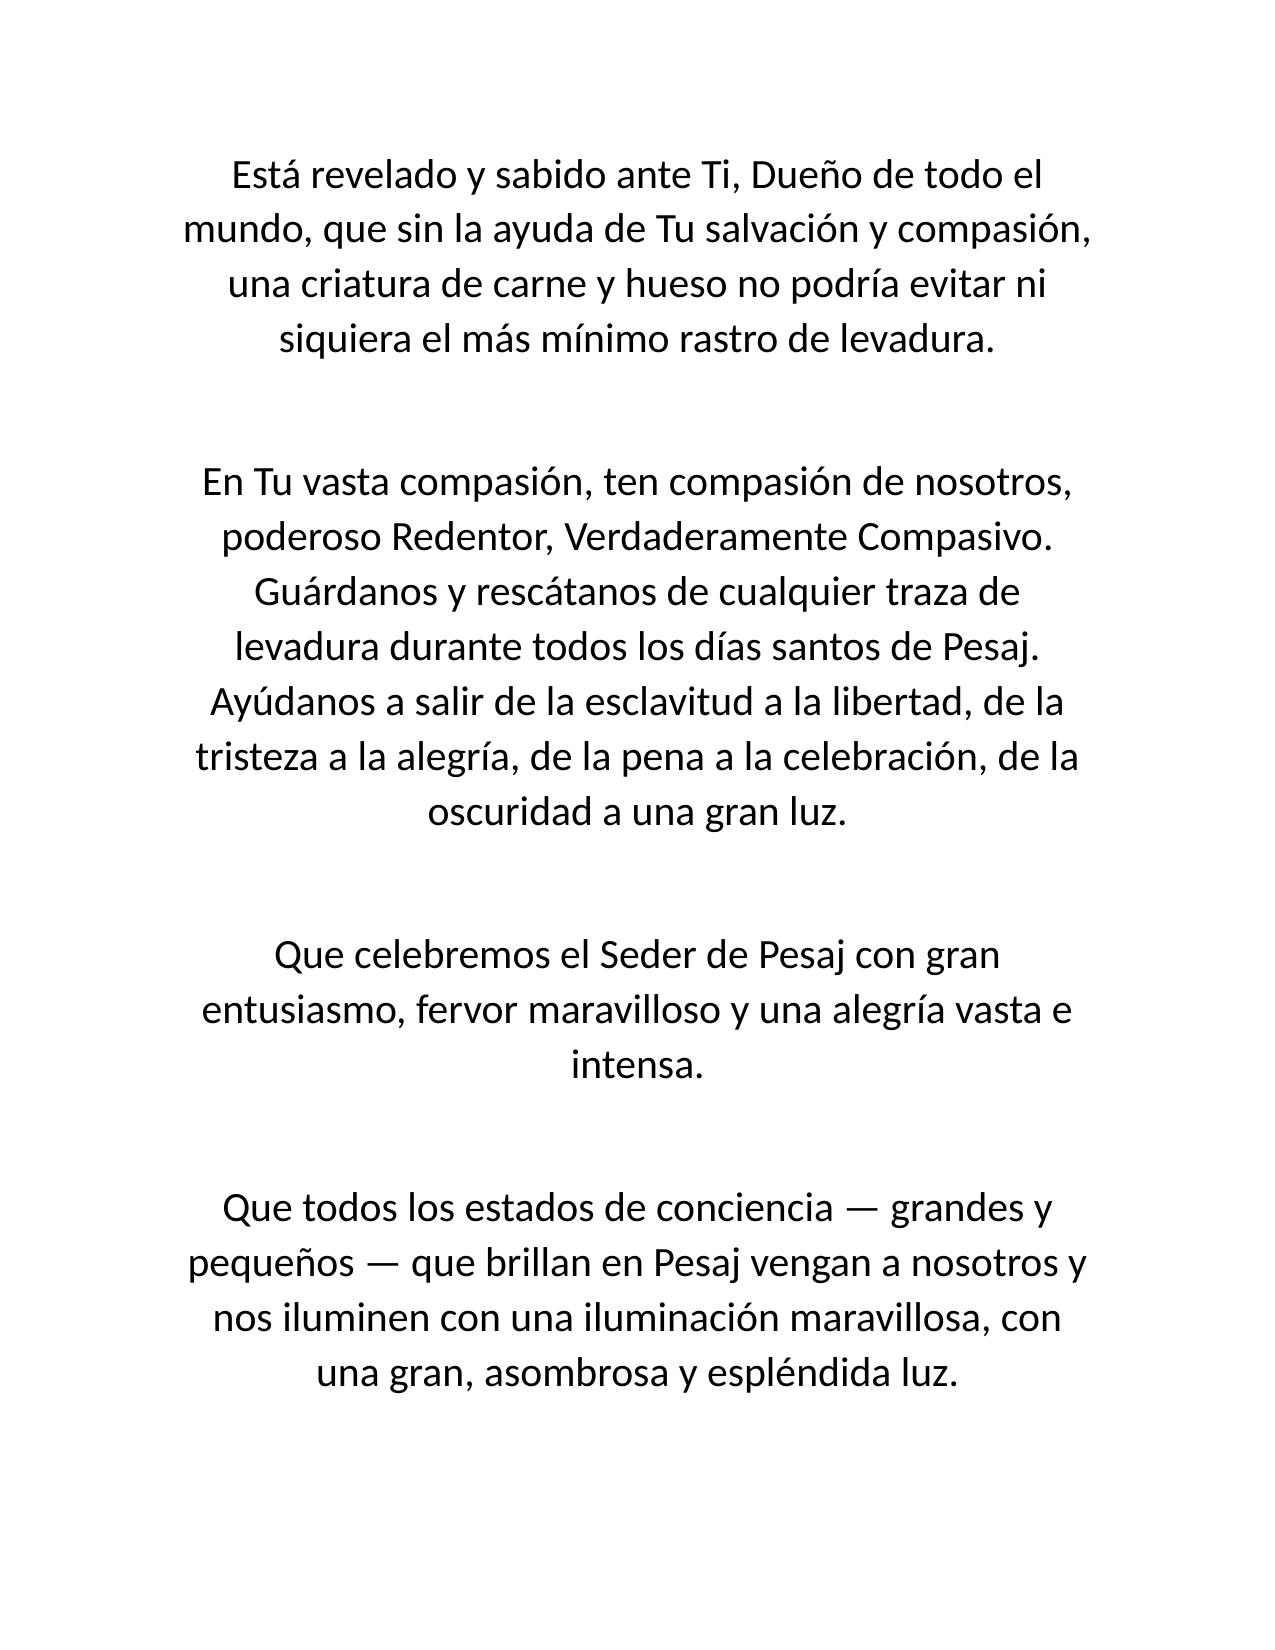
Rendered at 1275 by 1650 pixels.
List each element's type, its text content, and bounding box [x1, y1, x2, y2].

text Que celebremos el Seder de Pesaj con gran entusiasmo, fervor maravilloso y una alegría vasta e intensa. [177, 928, 1098, 1088]
text Que todos los estados de conciencia — grandes y pequeños — que brillan en Pesaj vengan a nosotros y nos iluminen con una iluminación maravillosa, con una gran, asombrosa y espléndida luz. [177, 1181, 1098, 1396]
text Está revelado y sabido ante Ti, Dueño de todo el mundo, que sin la ayuda de Tu salvación y compasión, una criatura de carne y hueso no podría evitar ni siquiera el más mínimo rastro de levadura. [177, 148, 1098, 363]
text En Tu vasta compasión, ten compasión de nosotros, poderoso Redentor, Verdaderamente Compasivo. Guárdanos y rescátanos de cualquier traza de levadura durante todos los días santos de Pesaj. Ayúdanos a salir de la esclavitud a la libertad, de la tristeza a la alegría, de la pena a la celebración, de la oscuridad a una gran luz. [177, 455, 1098, 836]
